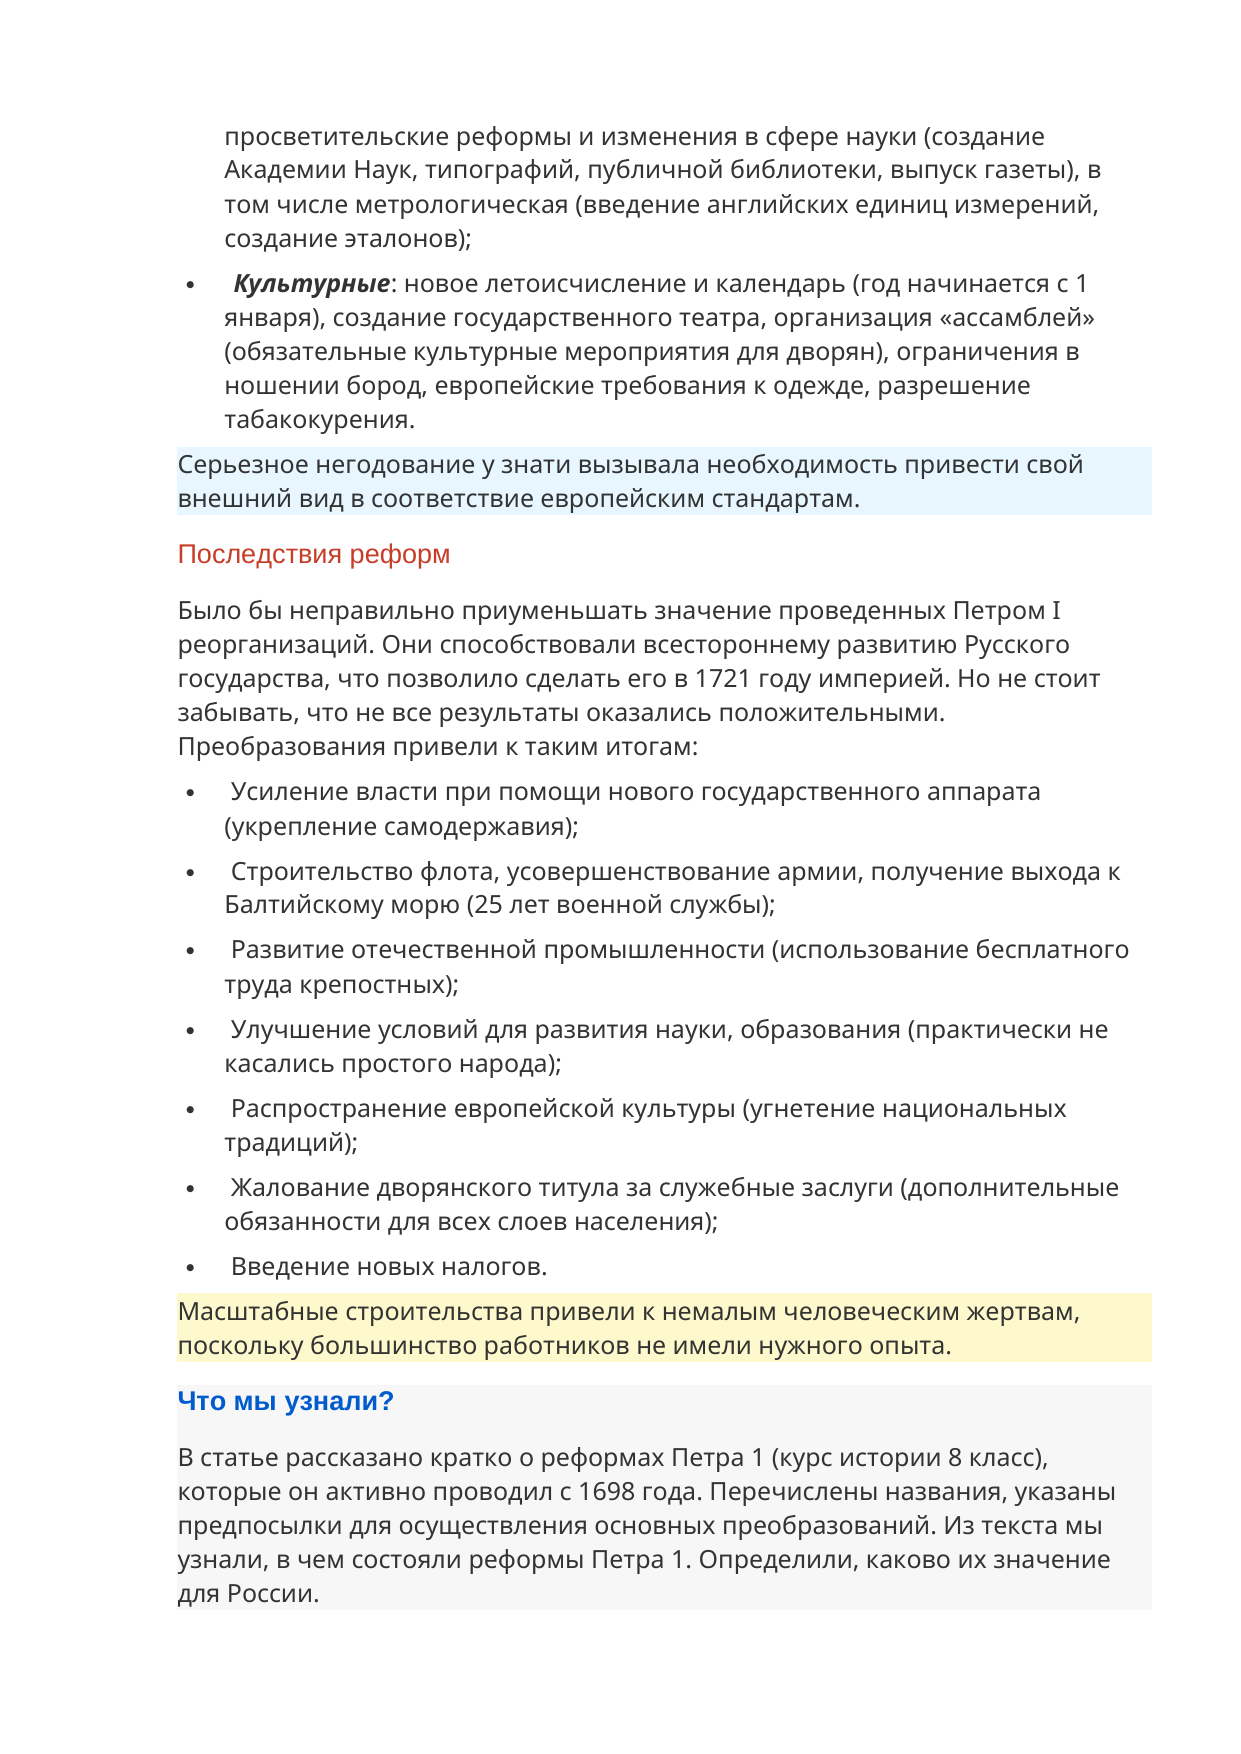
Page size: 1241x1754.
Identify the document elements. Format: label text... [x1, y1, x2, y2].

text Было бы неправильно приуменьшать значение проведенных Петром Ι реорганизаций. Они способствовали всестороннему развитию Русского государства, что позволило сделать его в 1721 году империей. Но не стоит забывать, что не все результаты оказались положительными. Преобразования привели к таким итогам: [177, 593, 1152, 763]
list Распространение европейской культуры (угнетение национальных традиций); [187, 1090, 1152, 1158]
text В статье рассказано кратко о реформах Петра 1 (курс истории 8 класс), которые он активно проводил с 1698 года. Перечислены названия, указаны предпосылки для осуществления основных преобразований. Из текста мы узнали, в чем состояли реформы Петра 1. Определили, каково их значение для России. [177, 1440, 1152, 1610]
list Улучшение условий для развития науки, образования (практически не касались простого народа); [187, 1011, 1152, 1079]
text Масштабные строительства привели к немалым человеческим жертвам, поскольку большинство работников не имели нужного опыта. [177, 1293, 1152, 1362]
list Жалование дворянского титула за служебные заслуги (дополнительные обязанности для всех слоев населения); [187, 1169, 1152, 1237]
list Усиление власти при помощи нового государственного аппарата (укрепление самодержавия); [187, 774, 1152, 842]
subtitle Последствия реформ [177, 538, 1152, 569]
list Развитие отечественной промышленности (использование бесплатного труда крепостных); [187, 932, 1152, 1000]
list Введение новых налогов. [187, 1248, 1152, 1282]
subtitle Что мы узнали? [177, 1385, 1152, 1416]
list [187, 118, 1152, 254]
list Строительство флота, усовершенствование армии, получение выхода к Балтийскому морю (25 лет военной службы); [187, 853, 1152, 921]
text Серьезное негодование у знати вызывала необходимость привести свой внешний вид в соответствие европейским стандартам. [177, 447, 1152, 515]
list Культурные: новое летоисчисление и календарь (год начинается с 1 января), создание государственного театра, организация «ассамблей» (обязательные культурные мероприятия для дворян), ограничения в ношении бород, европейские требования к одежде, разрешение табакокурения. [187, 265, 1152, 436]
